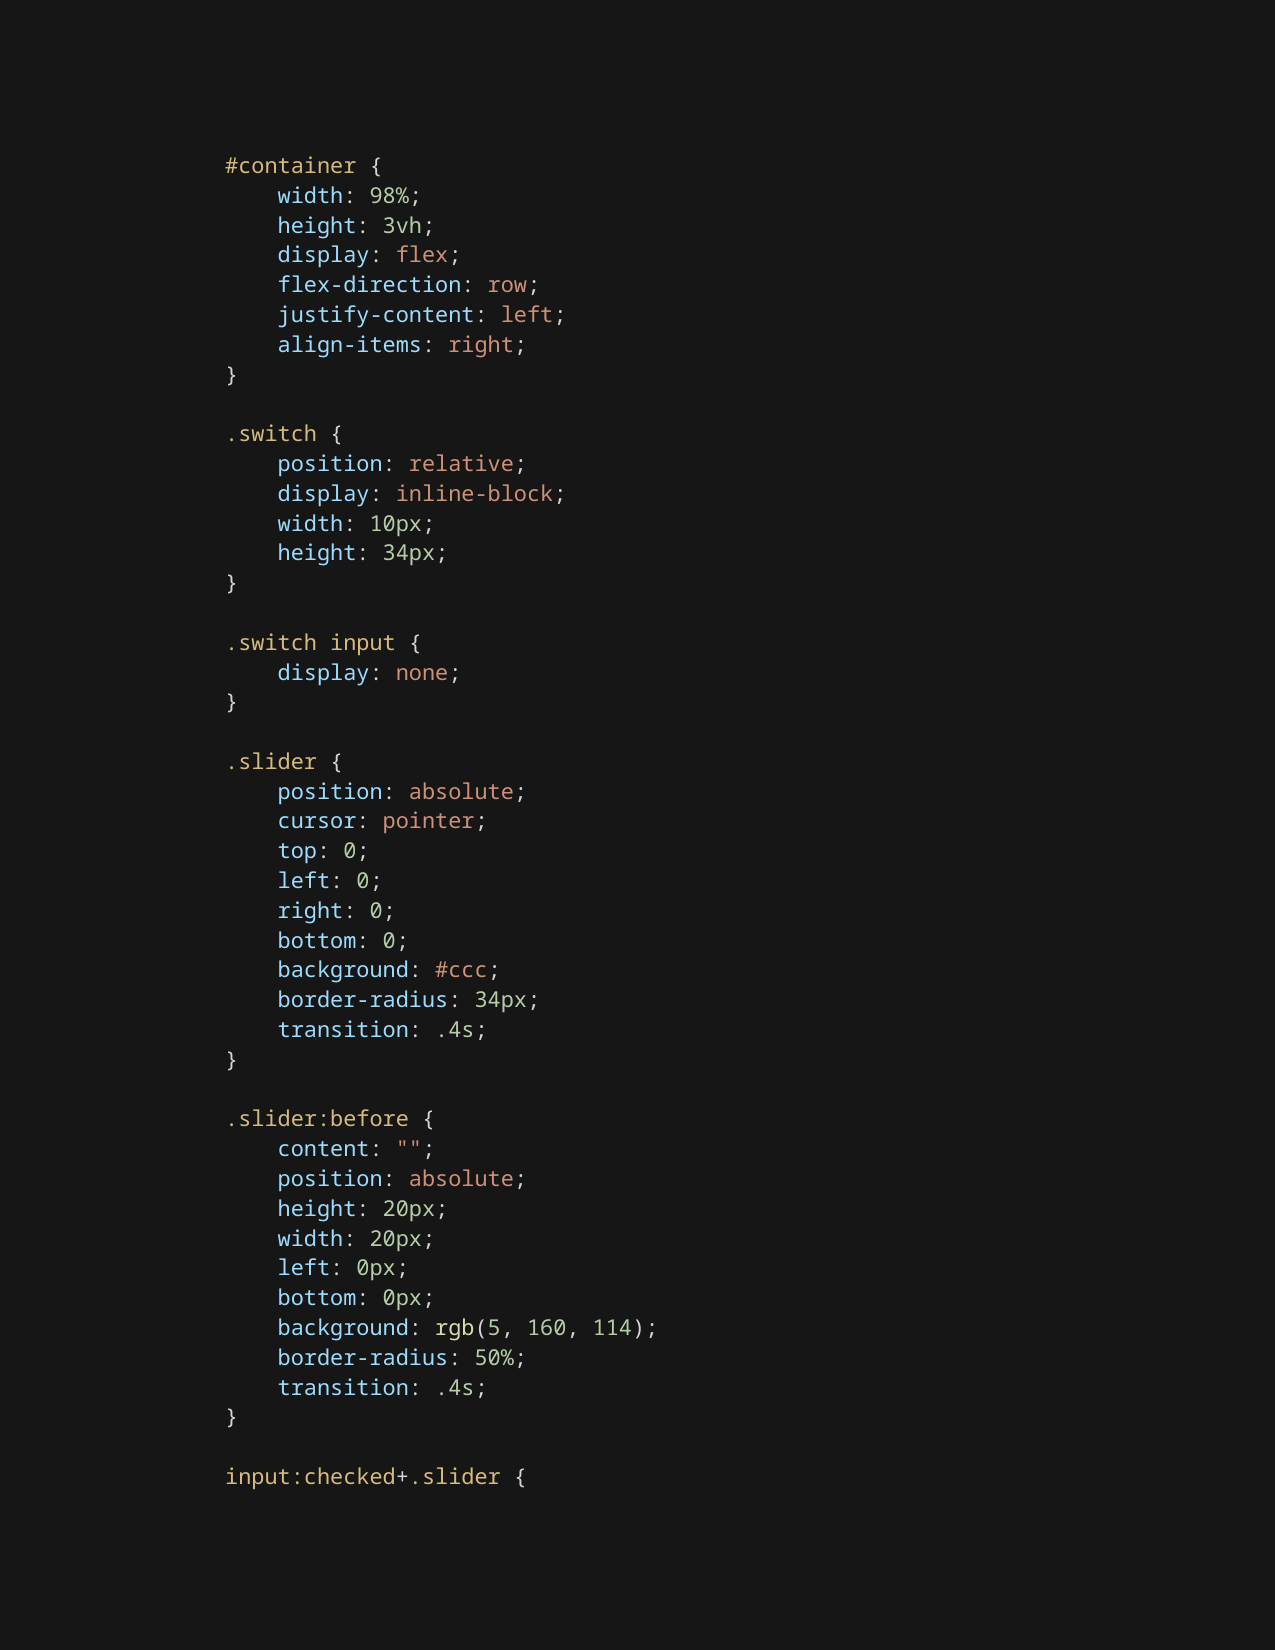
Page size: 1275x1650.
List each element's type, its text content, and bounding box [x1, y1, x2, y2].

text top: 0; [225, 835, 1125, 865]
text display: none; [225, 656, 1125, 686]
text background: #ccc; [225, 954, 1125, 984]
text height: 34px; [225, 537, 1125, 567]
text justify-content: left; [225, 299, 1125, 329]
text transition: .4s; [225, 1371, 1125, 1401]
text border-radius: 50%; [225, 1342, 1125, 1371]
text position: absolute; [225, 1163, 1125, 1193]
text position: relative; [225, 448, 1125, 478]
text flex-direction: row; [225, 269, 1125, 299]
text left: 0px; [225, 1252, 1125, 1282]
text .slider { [225, 746, 1125, 776]
text position: absolute; [225, 776, 1125, 805]
text height: 3vh; [225, 209, 1125, 239]
text content: ""; [225, 1133, 1125, 1163]
text #container { [225, 150, 1125, 180]
text transition: .4s; [225, 1014, 1125, 1044]
text } [225, 567, 1125, 597]
text .switch { [225, 418, 1125, 448]
text align-items: right; [225, 329, 1125, 358]
text height: 20px; [225, 1193, 1125, 1222]
text width: 20px; [225, 1222, 1125, 1252]
text .switch input { [225, 627, 1125, 656]
text } [225, 686, 1125, 716]
text right: 0; [225, 895, 1125, 924]
text background: rgb(5, 160, 114); [225, 1312, 1125, 1342]
text } [225, 358, 1125, 388]
text left: 0; [225, 865, 1125, 895]
text width: 98%; [225, 180, 1125, 209]
text .slider:before { [225, 1103, 1125, 1133]
text width: 10px; [225, 507, 1125, 537]
text } [225, 1401, 1125, 1431]
text display: flex; [225, 239, 1125, 269]
text } [225, 1044, 1125, 1073]
text display: inline-block; [225, 478, 1125, 507]
text input:checked+.slider { [225, 1461, 1125, 1491]
text border-radius: 34px; [225, 984, 1125, 1014]
text bottom: 0px; [225, 1282, 1125, 1312]
text cursor: pointer; [225, 805, 1125, 835]
text bottom: 0; [225, 924, 1125, 954]
